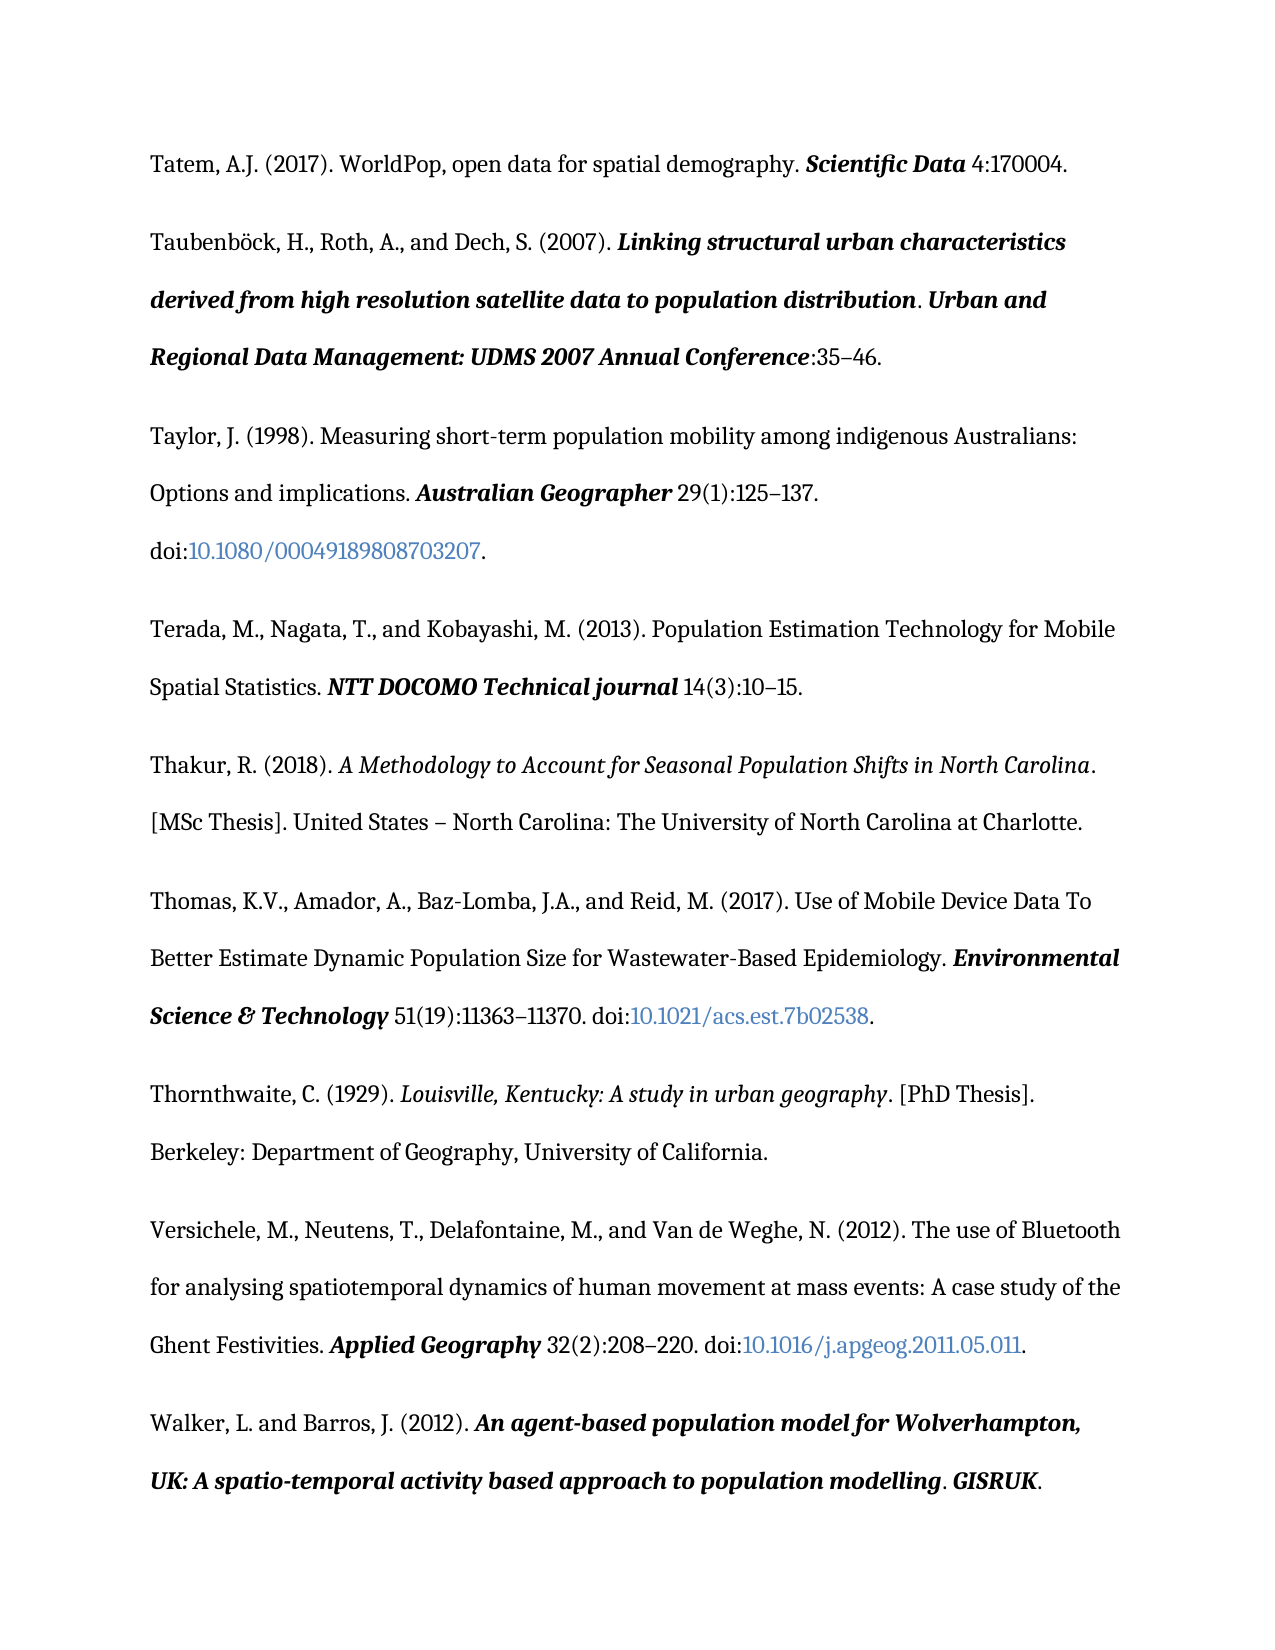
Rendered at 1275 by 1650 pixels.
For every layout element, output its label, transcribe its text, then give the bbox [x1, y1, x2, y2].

text Walker, L. and Barros, J. (2012). An agent-based population model for Wolverhampton, UK: A spatio-temporal activity based approach to population modelling. GISRUK. [150, 1409, 1125, 1495]
text Versichele, M., Neutens, T., Delafontaine, M., and Van de Weghe, N. (2012). The use of Bluetooth for analysing spatiotemporal dynamics of human movement at mass events: A case study of the Ghent Festivities. Applied Geography 32(2):208–220. doi:10.1016/j.apgeog.2011.05.011. [150, 1216, 1125, 1359]
text Taubenböck, H., Roth, A., and Dech, S. (2007). Linking structural urban characteristics derived from high resolution satellite data to population distribution. Urban and Regional Data Management: UDMS 2007 Annual Conference:35–46. [150, 228, 1125, 372]
text Thakur, R. (2018). A Methodology to Account for Seasonal Population Shifts in North Carolina. [MSc Thesis]. United States – North Carolina: The University of North Carolina at Charlotte. [150, 751, 1125, 837]
text Thomas, K.V., Amador, A., Baz-Lomba, J.A., and Reid, M. (2017). Use of Mobile Device Data To Better Estimate Dynamic Population Size for Wastewater-Based Epidemiology. Environmental Science & Technology 51(19):11363–11370. doi:10.1021/acs.est.7b02538. [150, 887, 1125, 1030]
text Tatem, A.J. (2017). WorldPop, open data for spatial demography. Scientific Data 4:170004. [150, 150, 1125, 179]
text Thornthwaite, C. (1929). Louisville, Kentucky: A study in urban geography. [PhD Thesis]. Berkeley: Department of Geography, University of California. [150, 1080, 1125, 1166]
text Terada, M., Nagata, T., and Kobayashi, M. (2013). Population Estimation Technology for Mobile Spatial Statistics. NTT DOCOMO Technical journal 14(3):10–15. [150, 615, 1125, 701]
text Taylor, J. (1998). Measuring short-term population mobility among indigenous Australians: Options and implications. Australian Geographer 29(1):125–137. doi:10.1080/00049189808703207. [150, 422, 1125, 565]
